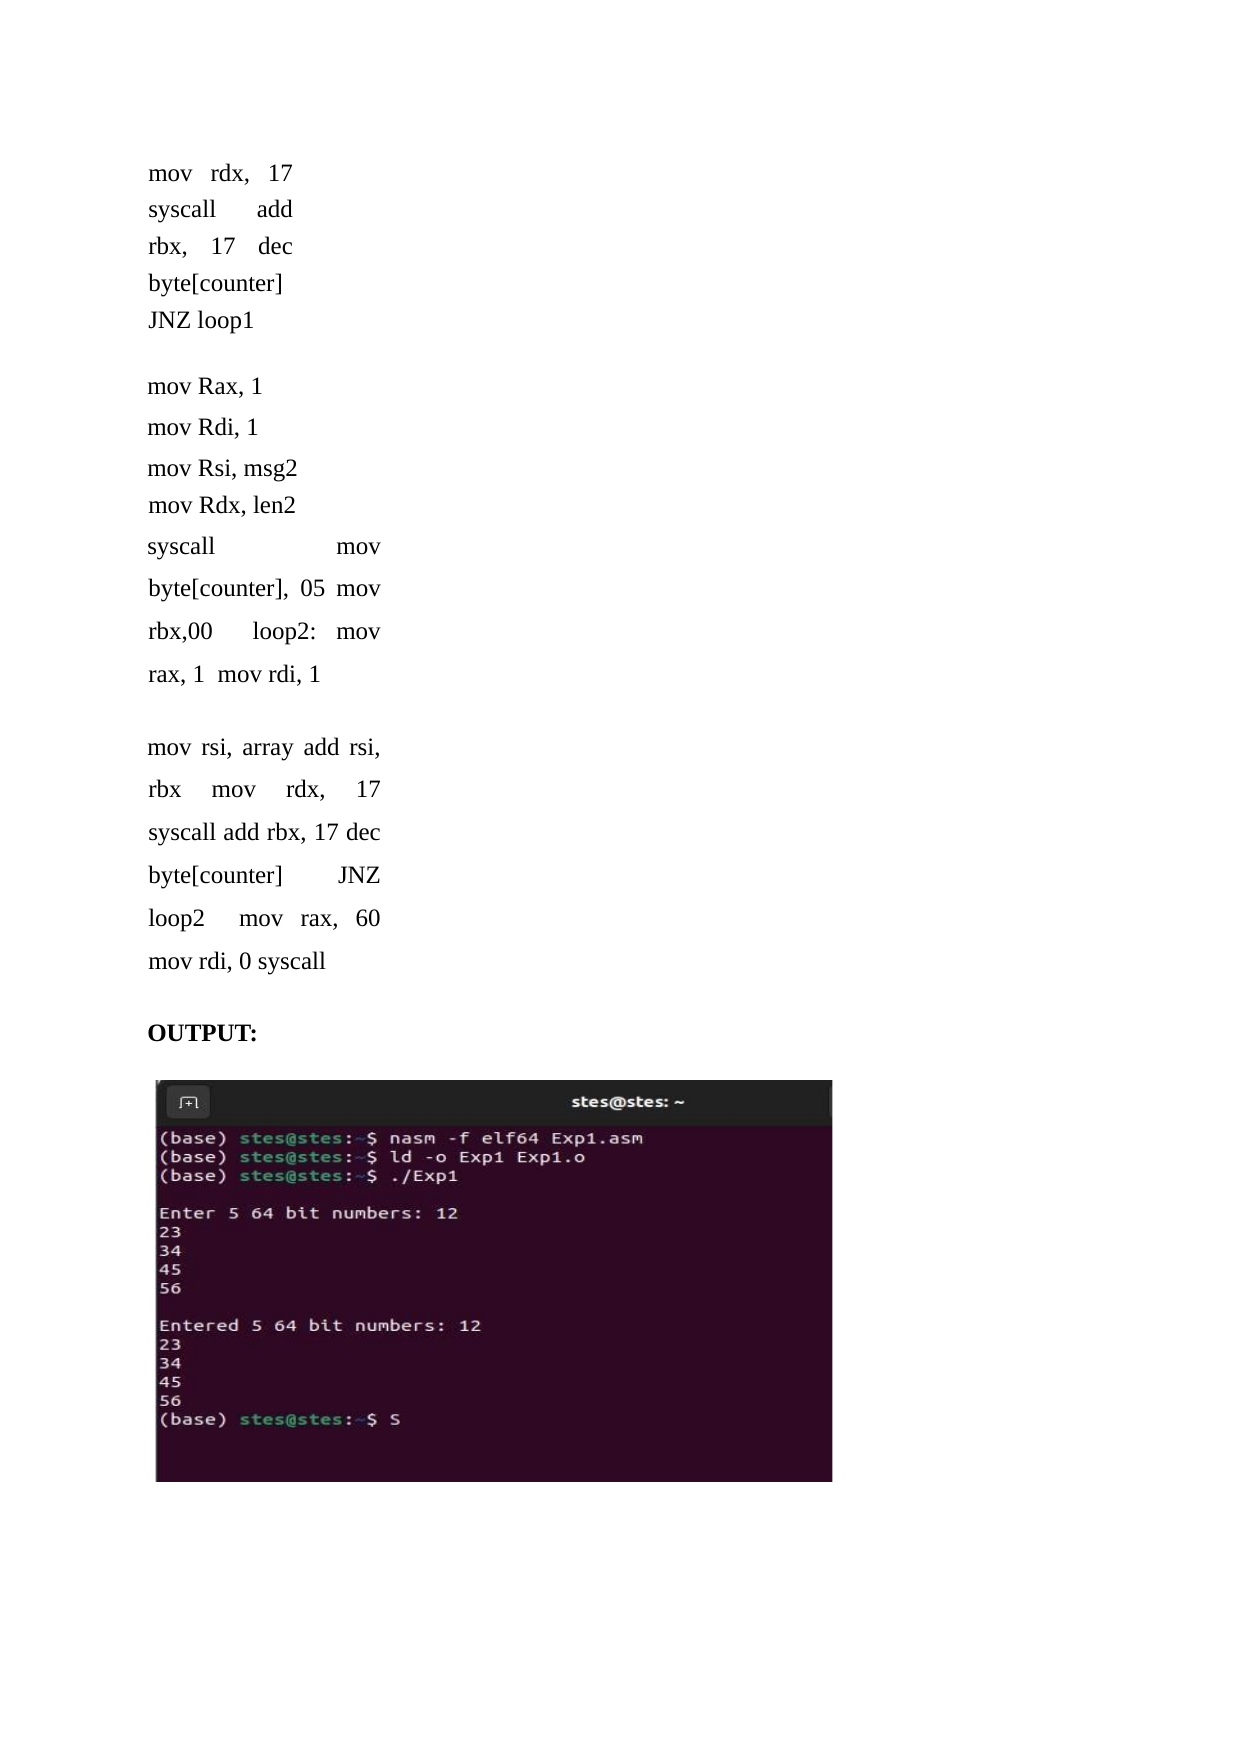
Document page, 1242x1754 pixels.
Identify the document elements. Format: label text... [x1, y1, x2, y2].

picture [155, 1080, 833, 1482]
text mov Rax, 1 [147, 371, 317, 400]
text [147, 158, 293, 334]
text mov rsi, array add rsi, rbx mov rdx, 17 syscall add rbx, 17 dec byte[counter] JNZ loop2 mov rax, 60 mov rdi, 0 syscall [147, 732, 381, 974]
text syscall mov byte[counter], 05 mov rbx,00 loop2: mov rax, 1 mov rdi, 1 [147, 531, 381, 688]
text mov Rdi, 1 [147, 412, 317, 441]
text mov Rsi, msg2 mov Rdx, len2 [147, 453, 317, 518]
text OUTPUT: [147, 1018, 832, 1047]
